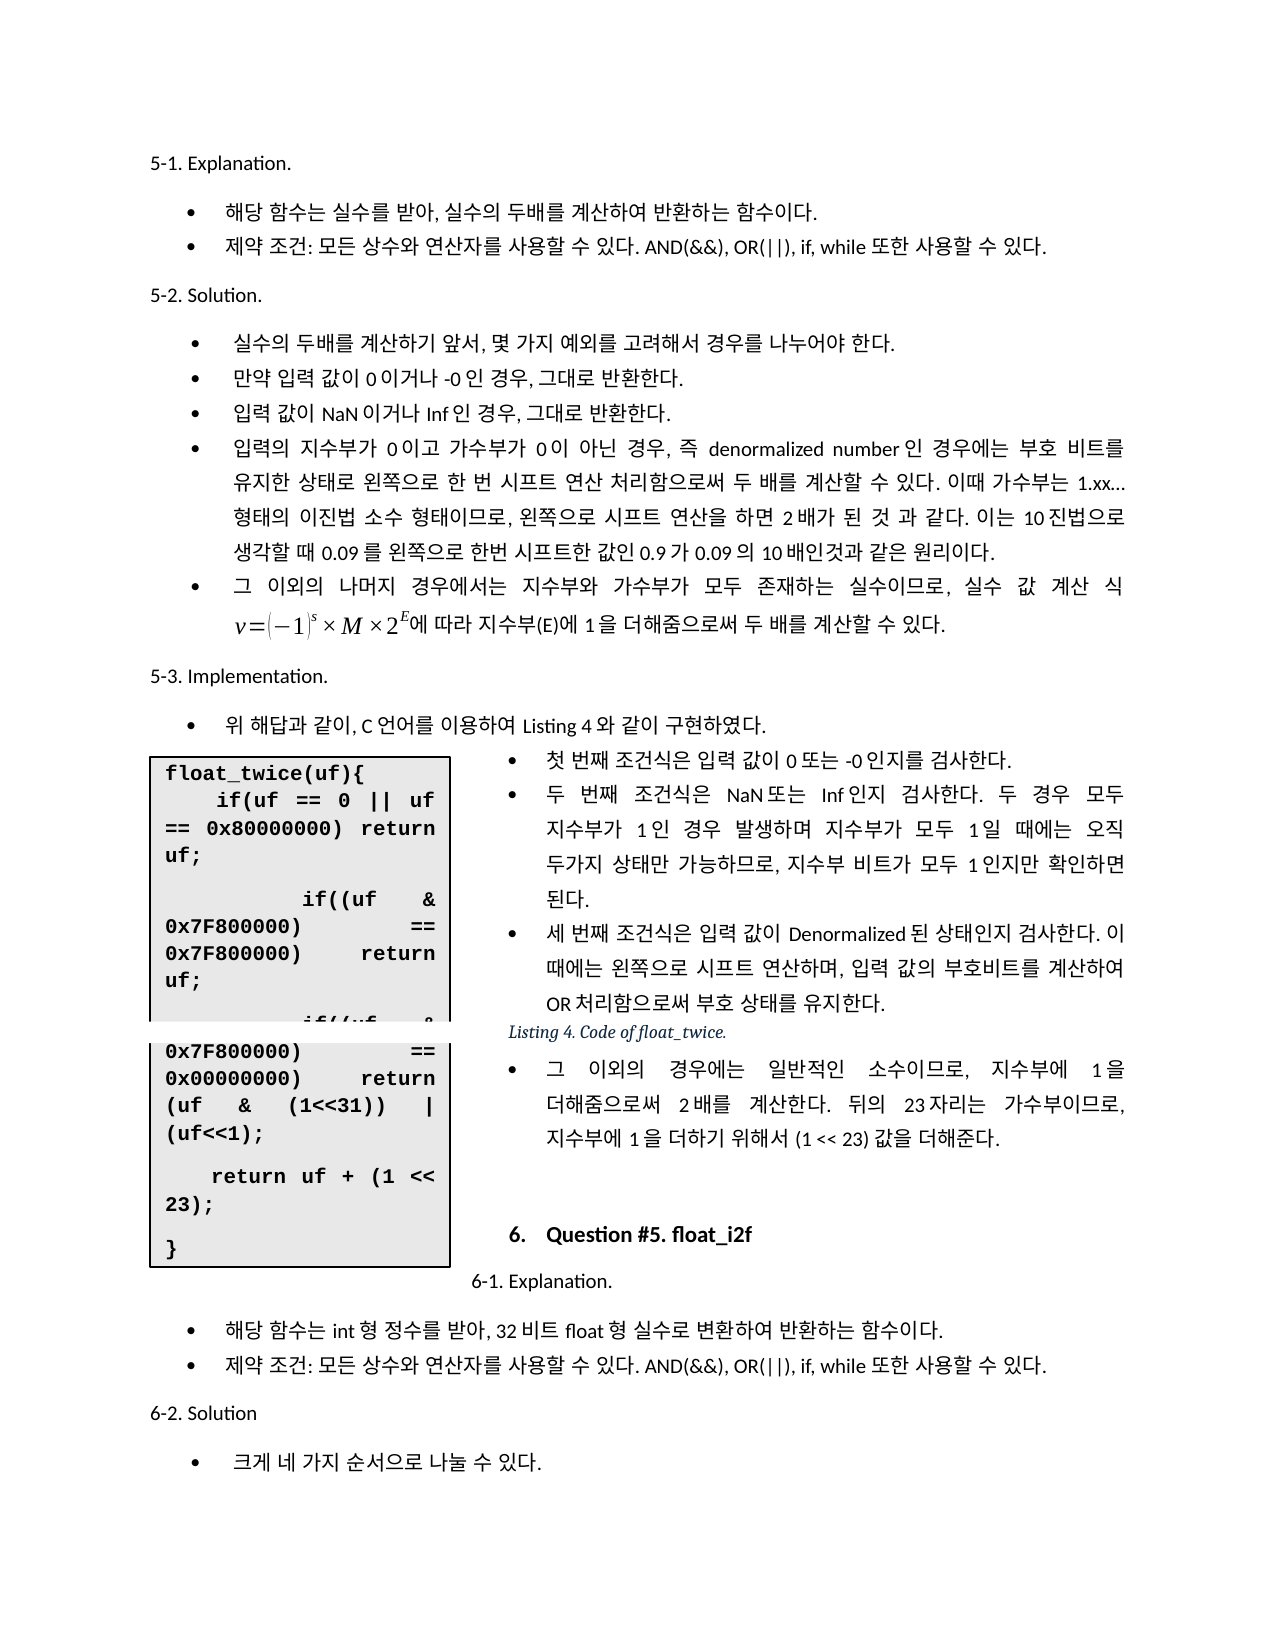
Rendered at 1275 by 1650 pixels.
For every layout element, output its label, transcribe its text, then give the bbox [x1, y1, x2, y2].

list 그 이외의 경우에는 일반적인 소수이므로, 지수부에 1을 더해줌으로써 2배를 계산한다. 뒤의 23자리는 가수부이므로, 지수부에 1을 더하기 위해서 (1 << 23) 값을 더해준다. [451, 1022, 1125, 1153]
list 크게 네 가지 순서으로 나눌 수 있다. [192, 1446, 1125, 1476]
list 실수의 두배를 계산하기 앞서, 몇 가지 예외를 고려해서 경우를 나누어야 한다. [192, 328, 1125, 358]
list 해당 함수는 int형 정수를 받아, 32비트 float형 실수로 변환하여 반환하는 함수이다. [187, 1314, 1125, 1344]
list 해당 함수는 실수를 받아, 실수의 두배를 계산하여 반환하는 함수이다. [187, 196, 1125, 226]
text 6-2. Solution [150, 1400, 1125, 1426]
text 6-1. Explanation. [150, 1268, 1125, 1294]
list 세 번째 조건식은 입력 값이 Denormalized된 상태인지 검사한다. 이 때에는 왼쪽으로 시프트 연산하며, 입력 값의 부호비트를 계산하여 OR처리함으로써 부호 상태를 유지한다. [451, 917, 1125, 1017]
list 제약 조건: 모든 상수와 연산자를 사용할 수 있다. AND(&&), OR(||), if, while 또한 사용할 수 있다. [187, 1349, 1125, 1379]
list Question #5. float_i2f [451, 1220, 1125, 1248]
list 만약 입력 값이 0이거나 -0인 경우, 그대로 반환한다. [192, 362, 1125, 393]
text 5-2. Solution. [150, 282, 1125, 307]
text 5-1. Explanation. [150, 150, 1125, 175]
list 입력 값이 NaN이거나 Inf인 경우, 그대로 반환한다. [192, 397, 1125, 427]
text 5-3. Implementation. [150, 663, 1125, 689]
list 두 번째 조건식은 NaN또는 Inf인지 검사한다. 두 경우 모두 지수부가 1인 경우 발생하며 지수부가 모두 1일 때에는 오직 두가지 상태만 가능하므로, 지수부 비트가 모두 1인지만 확인하면 된다. [451, 779, 1125, 913]
list 첫 번째 조건식은 입력 값이 0 또는 -0인지를 검사한다. [187, 744, 1125, 774]
list 위 해답과 같이, C언어를 이용하여 Listing 4와 같이 구현하였다. [187, 709, 1125, 739]
list 그 이외의 나머지 경우에서는 지수부와 가수부가 모두 존재하는 실수이므로, 실수 값 계산 식 에 따라 지수부(E)에 1을 더해줌으로써 두 배를 계산할 수 있다. [192, 571, 1125, 642]
list 제약 조건: 모든 상수와 연산자를 사용할 수 있다. AND(&&), OR(||), if, while 또한 사용할 수 있다. [187, 231, 1125, 261]
list 입력의 지수부가 0이고 가수부가 0이 아닌 경우, 즉 denormalized number인 경우에는 부호 비트를 유지한 상태로 왼쪽으로 한 번 시프트 연산 처리함으로써 두 배를 계산할 수 있다. 이때 가수부는 1.xx… 형태의 이진법 소수 형태이므로, 왼쪽으로 시프트 연산을 하면 2배가 된 것 과 같다. 이는 10진법으로 생각할 때 0.09를 왼쪽으로 한번 시프트한 값인0.9가 0.09의 10배인것과 같은 원리이다. [192, 432, 1125, 566]
